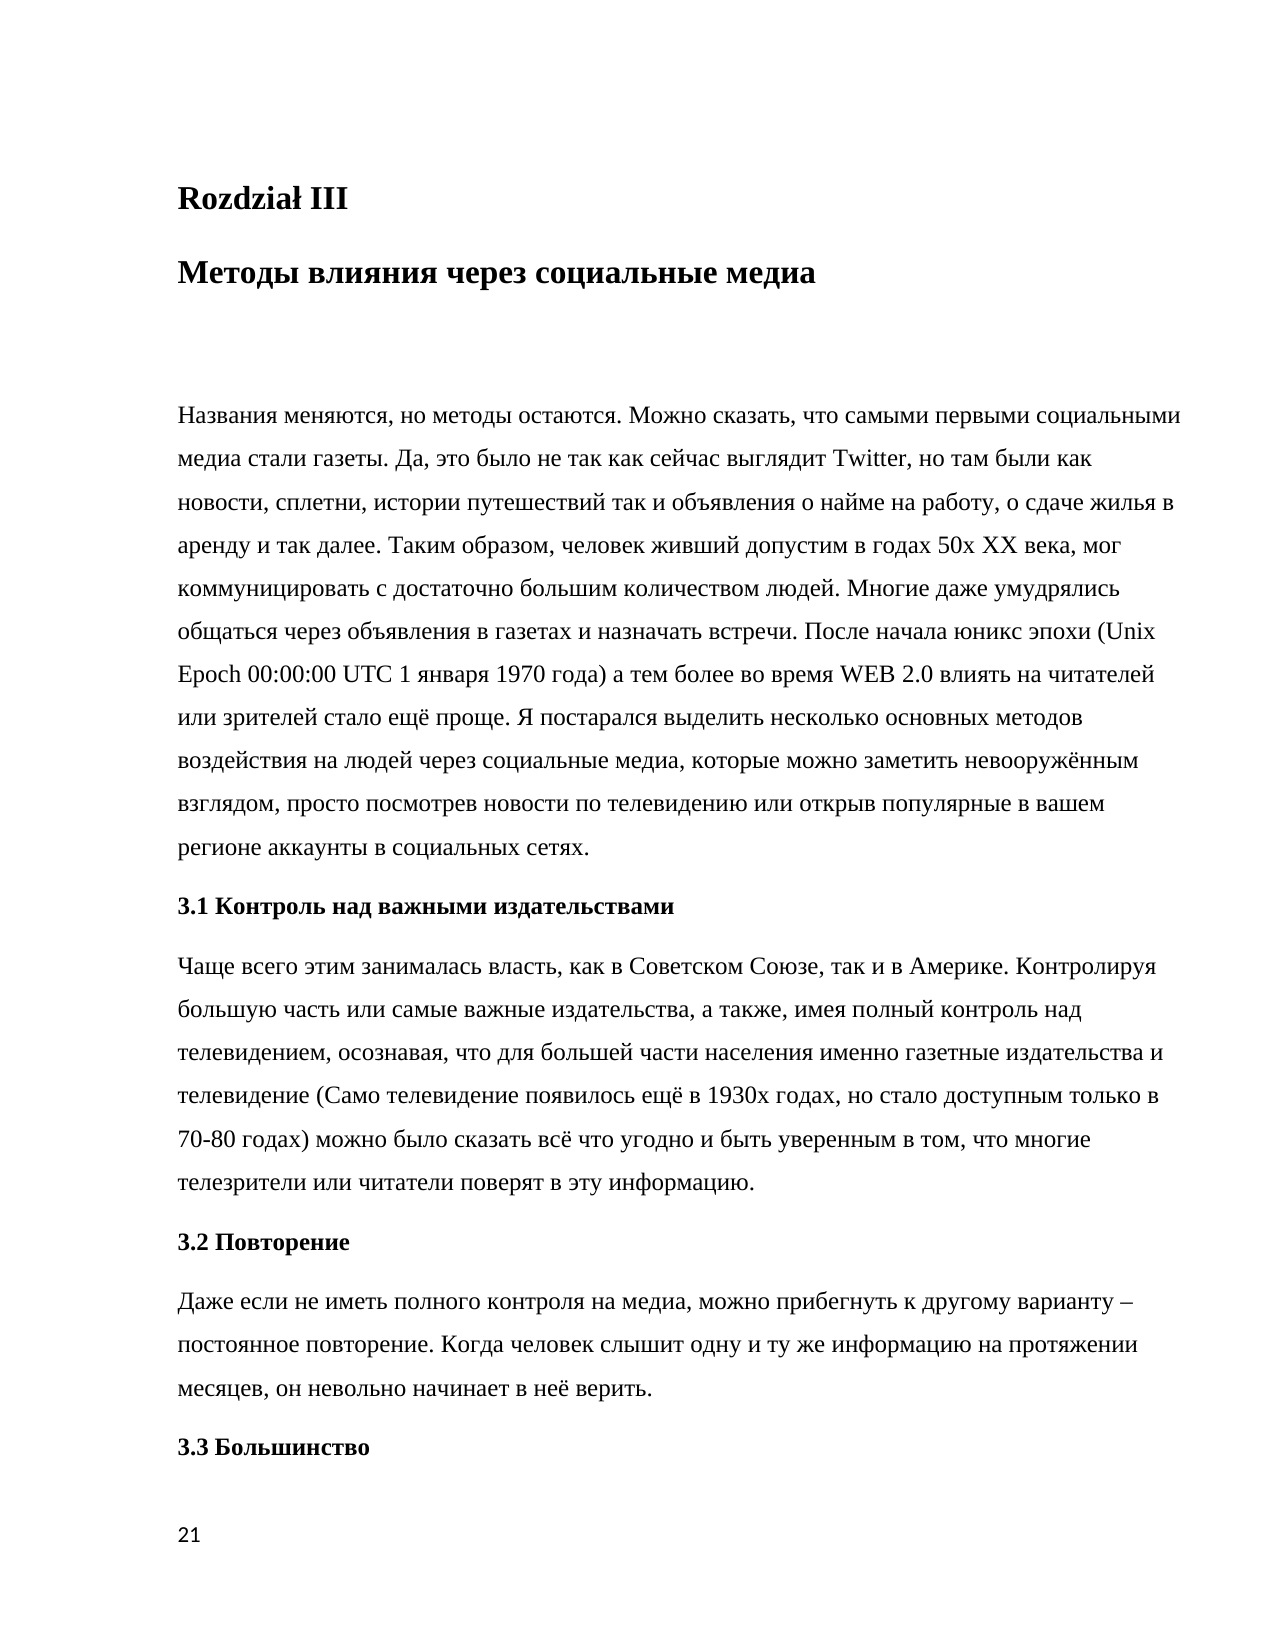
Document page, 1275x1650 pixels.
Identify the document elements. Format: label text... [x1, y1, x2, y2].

text Названия меняются, но методы остаются. Можно сказать, что самыми первыми социальными медиа стали газеты. Да, это было не так как сейчас выглядит Twitter, но там были как новости, сплетни, истории путешествий так и объявления о найме на работу, о сдаче жилья в аренду и так далее. Таким образом, человек живший допустим в годах 50х XX века, мог коммуницировать с достаточно большим количеством людей. Многие даже умудрялись общаться через объявления в газетах и назначать встречи. После начала юникс эпохи (Unix Epoch 00:00:00 UTC 1 января 1970 года) а тем более во время WEB 2.0 влиять на читателей или зрителей стало ещё проще. Я постарался выделить несколько основных методов воздействия на людей через социальные медиа, которые можно заметить невооружённым взглядом, просто посмотрев новости по телевидению или открыв популярные в вашем регионе аккаунты в социальных сетях. [177, 400, 1186, 860]
list Большинство [177, 1432, 1186, 1461]
text 3.1 Контроль над важными издательствами [177, 891, 1186, 920]
text Чаще всего этим занималась власть, как в Советском Союзе, так и в Америке. Контролируя большую часть или самые важные издательства, а также, имея полный контроль над телевидением, осознавая, что для большей части населения именно газетные издательства и телевидение (Само телевидение появилось ещё в 1930х годах, но стало доступным только в 70-80 годах) можно было сказать всё что угодно и быть уверенным в том, что многие телезрители или читатели поверят в эту информацию. [177, 951, 1186, 1196]
text Rozdział III [177, 178, 1186, 216]
text Методы влияния через социальные медиа [177, 252, 1186, 290]
text 3.2 Повторение [177, 1227, 1186, 1255]
text Даже если не иметь полного контроля на медиа, можно прибегнуть к другому варианту – постоянное повторение. Когда человек слышит одну и ту же информацию на протяжении месяцев, он невольно начинает в неё верить. [177, 1286, 1186, 1401]
